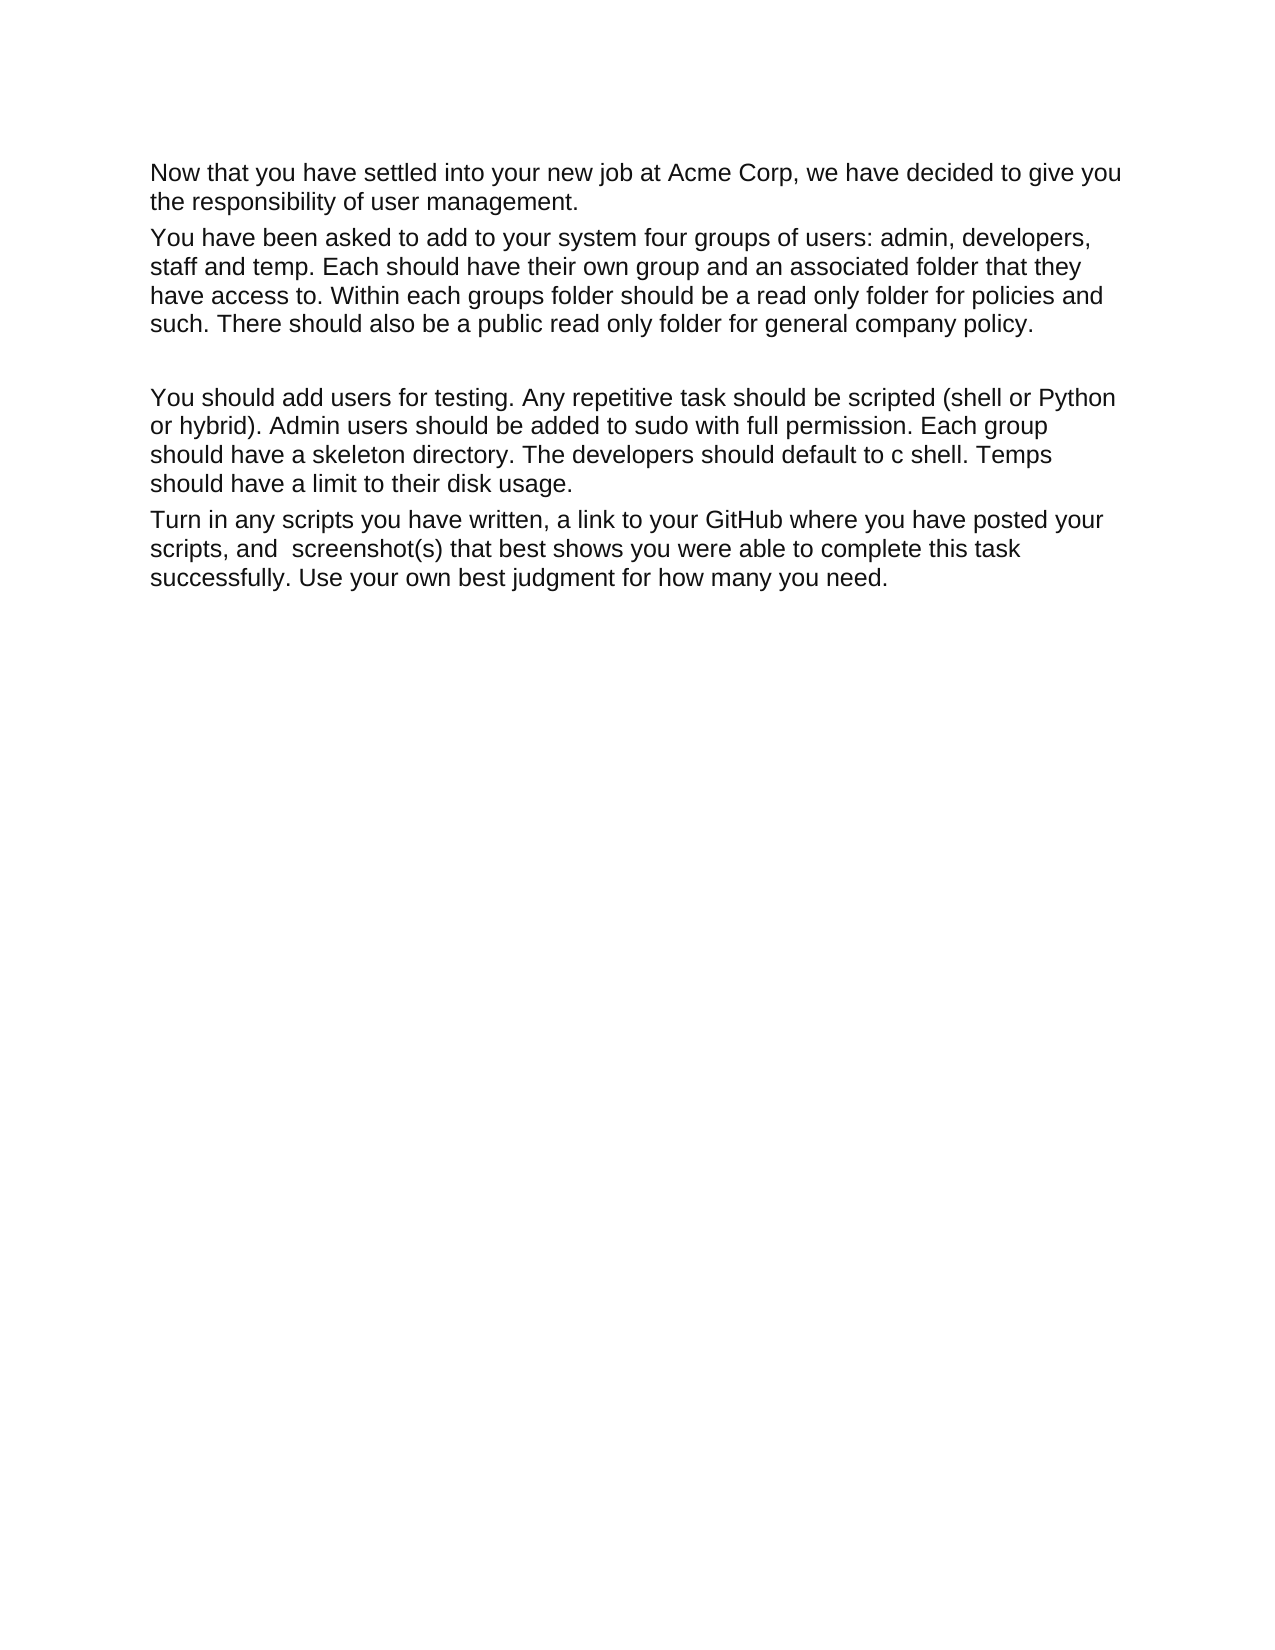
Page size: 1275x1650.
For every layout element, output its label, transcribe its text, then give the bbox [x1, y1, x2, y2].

text You have been asked to add to your system four groups of users: admin, developers, staff and temp. Each should have their own group and an associated folder that they have access to. Within each groups folder should be a read only folder for policies and such. There should also be a public read only folder for general company policy. [150, 223, 1125, 338]
text Now that you have settled into your new job at Acme Corp, we have decided to give you the responsibility of user management. [150, 158, 1125, 215]
text You should add users for testing. Any repetitive task should be scripted (shell or Python or hybrid). Admin users should be added to sudo with full permission. Each group should have a skeleton directory. The developers should default to c shell. Temps should have a limit to their disk usage. [150, 382, 1125, 497]
text Turn in any scripts you have written, a link to your GitHub where you have posted your scripts, and screenshot(s) that best shows you were able to complete this task successfully. Use your own best judgment for how many you need. [150, 505, 1125, 592]
